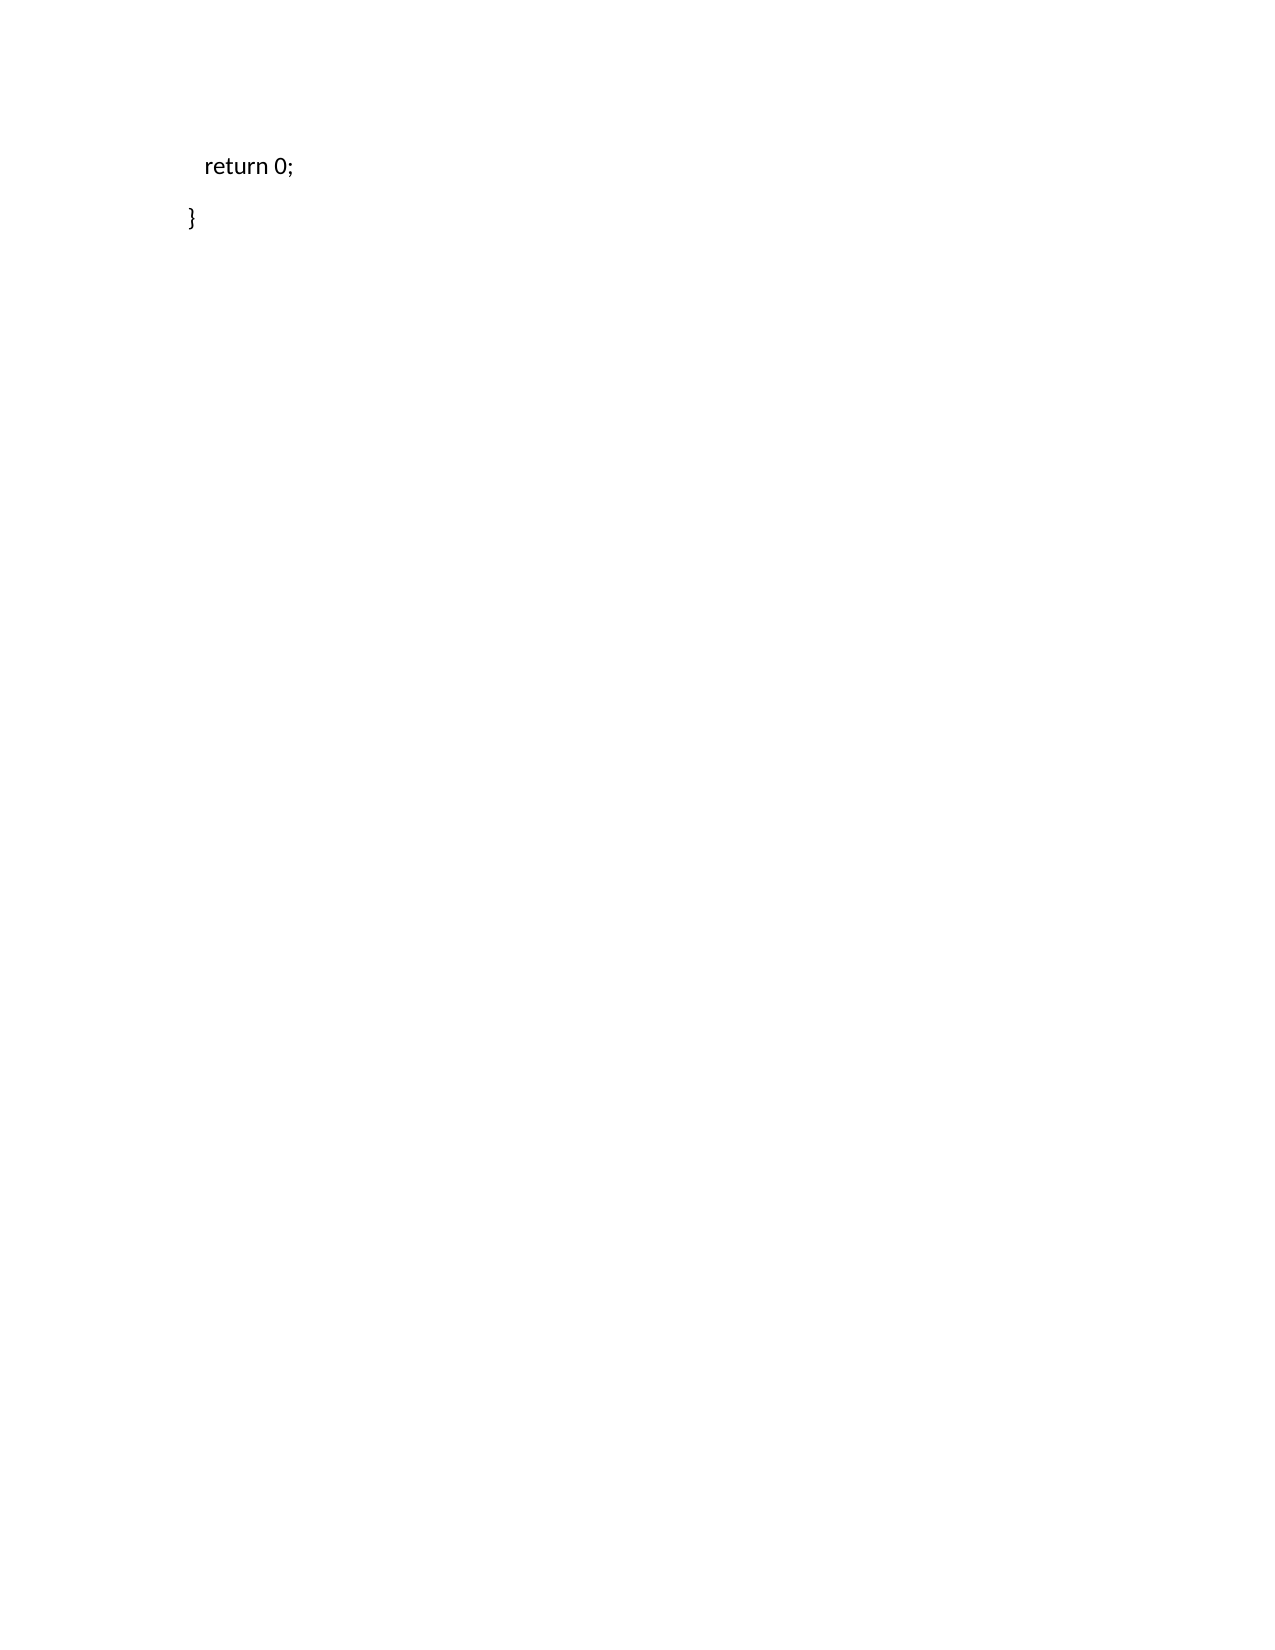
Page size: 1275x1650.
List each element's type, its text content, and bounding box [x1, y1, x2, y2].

text } [187, 202, 1087, 232]
text return 0; [187, 150, 1087, 181]
